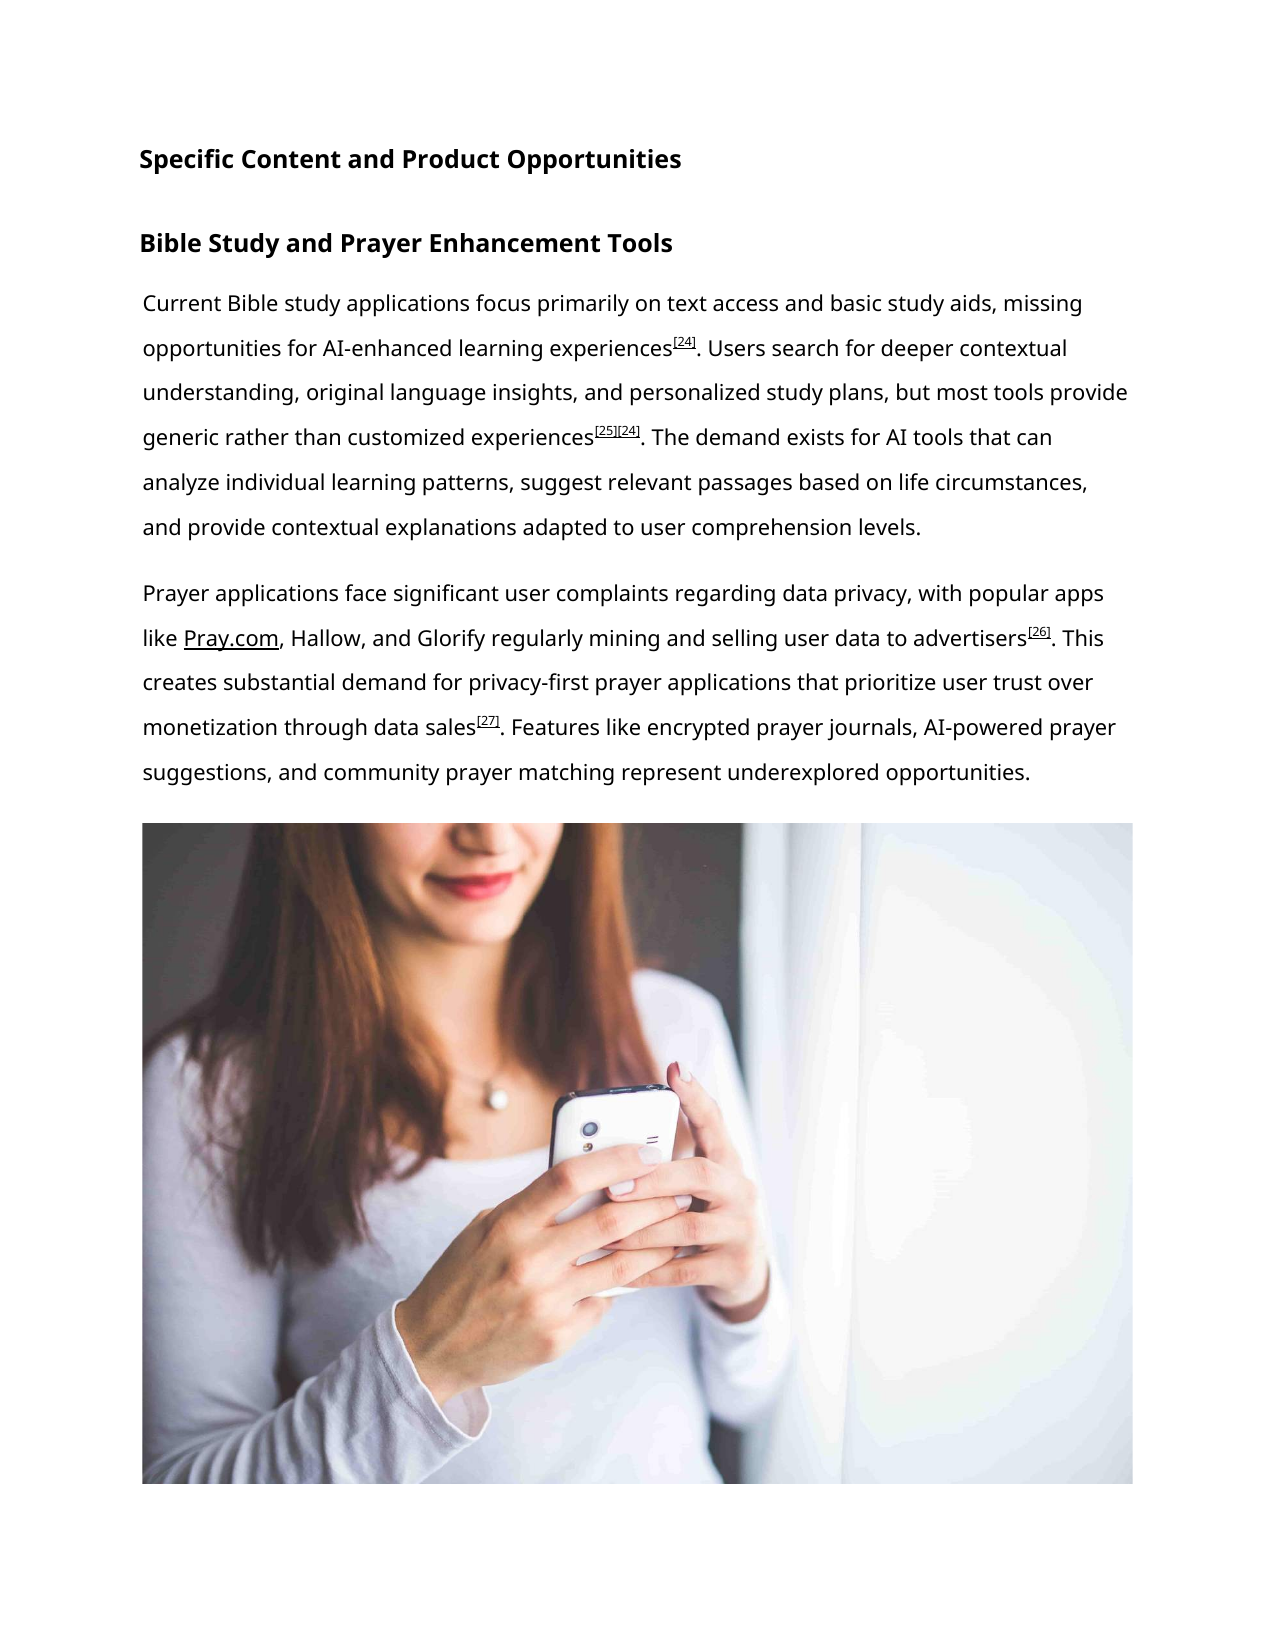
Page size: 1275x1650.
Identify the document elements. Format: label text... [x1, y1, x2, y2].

text Current Bible study applications focus primarily on text access and basic study aids, missing opportunities for AI-enhanced learning experiences[24]. Users search for deeper contextual understanding, original language insights, and personalized study plans, but most tools provide generic rather than customized experiences[25][24]. The demand exists for AI tools that can analyze individual learning patterns, suggest relevant passages based on life circumstances, and provide contextual explanations adapted to user comprehension levels. [142, 288, 1133, 541]
picture [142, 823, 1133, 1484]
text Specific Content and Product Opportunities [139, 142, 1133, 176]
text Prayer applications face significant user complaints regarding data privacy, with popular apps like Pray.com, Hallow, and Glorify regularly mining and selling user data to advertisers[26]. This creates substantial demand for privacy-first prayer applications that prioritize user trust over monetization through data sales[27]. Features like encrypted prayer journals, AI-powered prayer suggestions, and community prayer matching represent underexplored opportunities. [142, 578, 1133, 787]
text Bible Study and Prayer Enhancement Tools [139, 226, 1133, 260]
